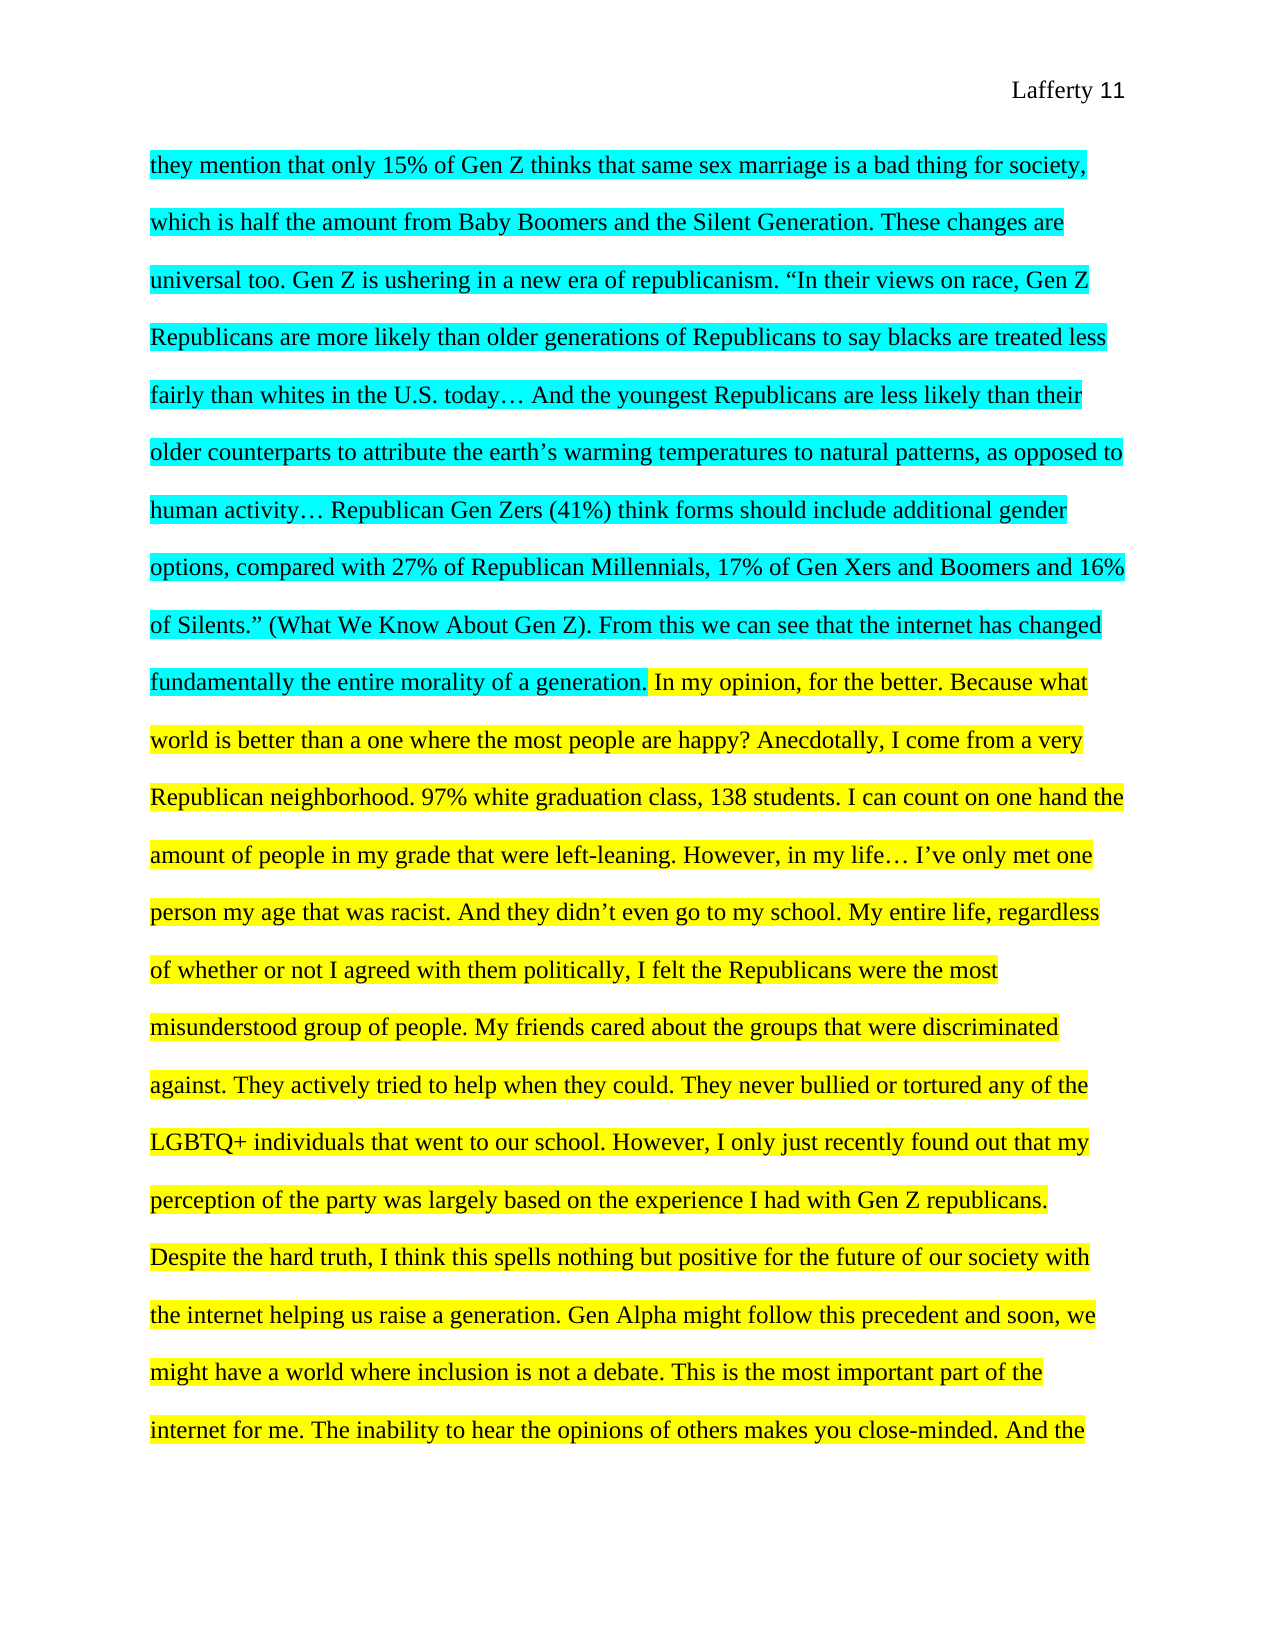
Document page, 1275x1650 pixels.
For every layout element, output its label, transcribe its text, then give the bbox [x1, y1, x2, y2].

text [150, 150, 1125, 553]
